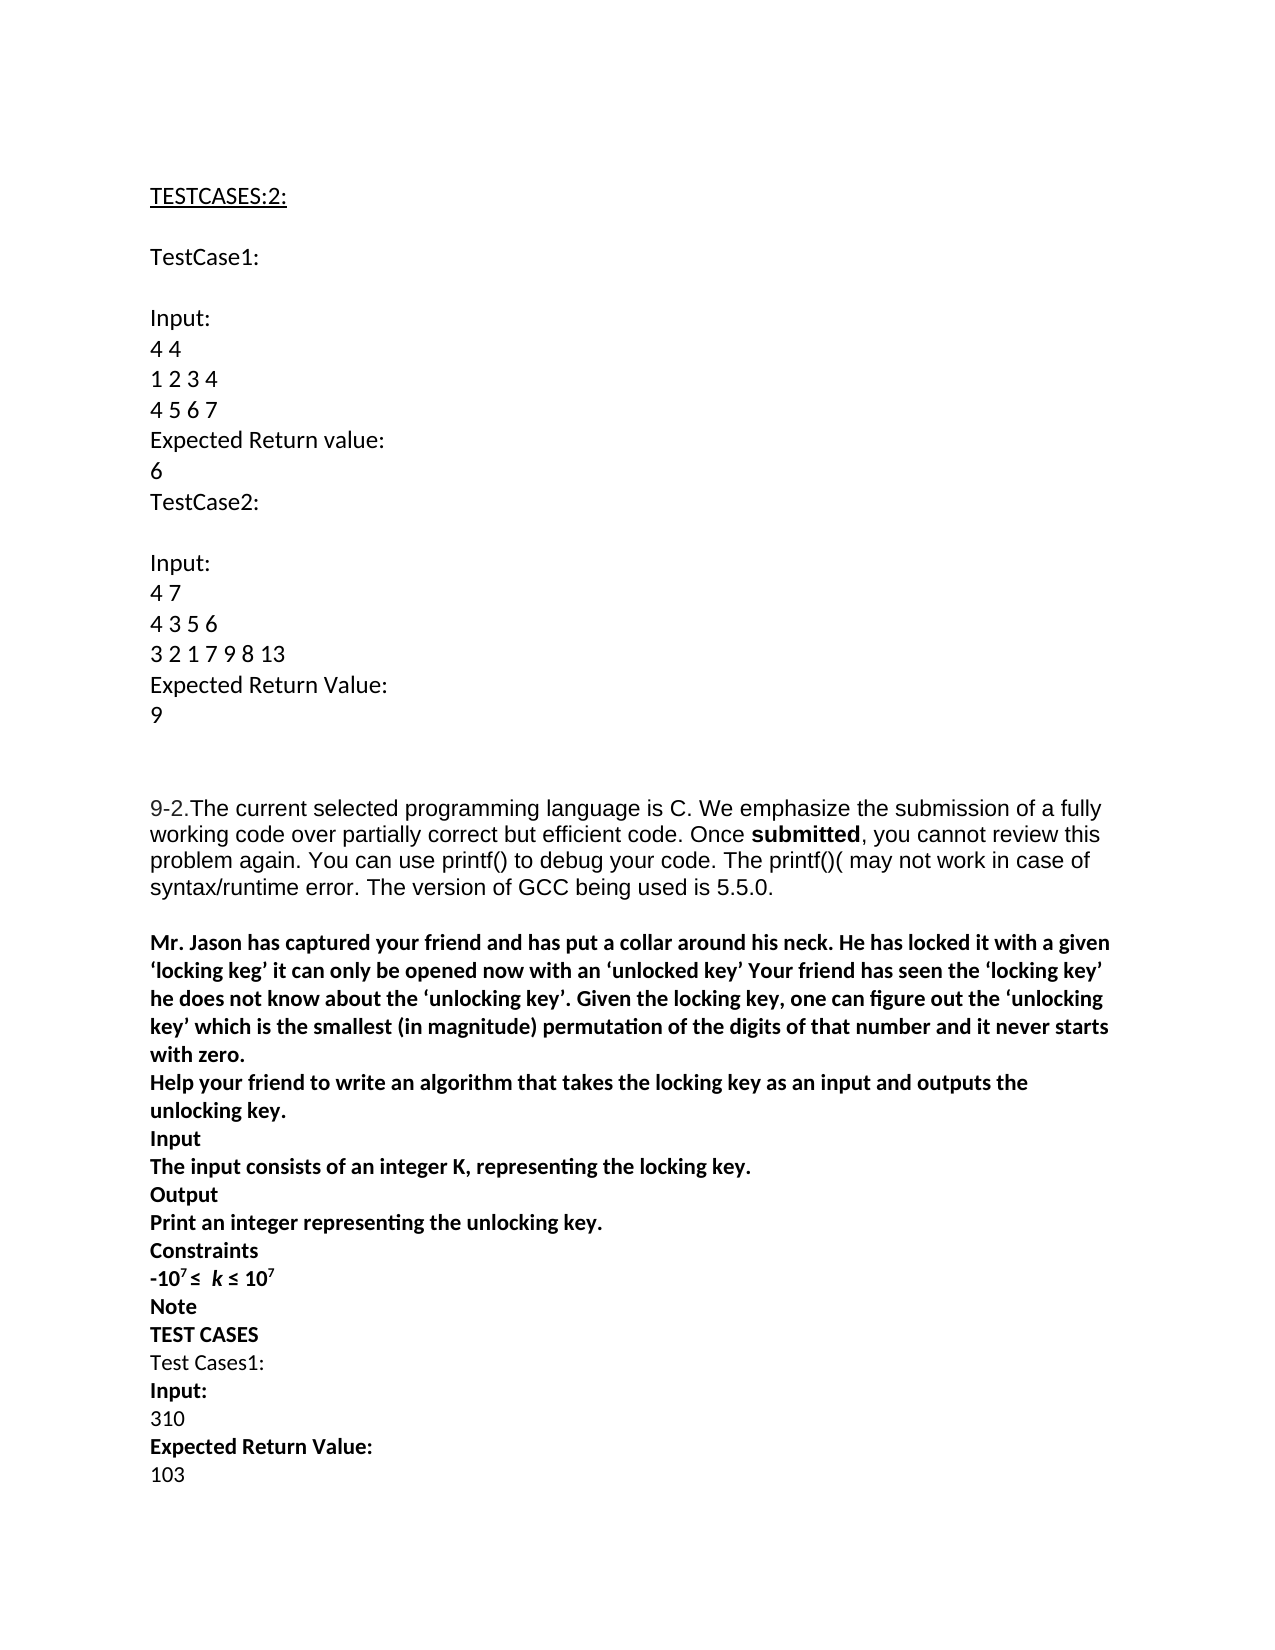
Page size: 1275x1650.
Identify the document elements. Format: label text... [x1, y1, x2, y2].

text 310 [150, 1404, 1125, 1432]
text Expected Return Value: [150, 1432, 1125, 1460]
text TESTCASES:2: [150, 181, 1125, 211]
text The input consists of an integer K, representing the locking key. [150, 1152, 1125, 1180]
text 9-2.The current selected programming language is C. We emphasize the submission of a fully working code over partially correct but efficient code. Once submitted, you cannot review this problem again. You can use printf() to debug your code. The printf()( may not work in case of syntax/runtime error. The version of GCC being used is 5.5.0. [150, 794, 1125, 900]
text Print an integer representing the unlocking key. [150, 1208, 1125, 1236]
text TestCase2: [150, 486, 1125, 516]
text 9 [150, 699, 1125, 730]
text Input: [150, 547, 1125, 577]
text -107 ≤ k ≤ 107 [150, 1264, 1125, 1292]
text 4 7 [150, 577, 1125, 608]
text Input [150, 1124, 1125, 1152]
text Output [150, 1180, 1125, 1208]
text Expected Return value: [150, 425, 1125, 455]
text Input: [150, 1376, 1125, 1404]
text 4 5 6 7 [150, 394, 1125, 425]
text 1 2 3 4 [150, 364, 1125, 394]
text 3 2 1 7 9 8 13 [150, 638, 1125, 669]
text Note [150, 1292, 1125, 1320]
text TestCase1: [150, 242, 1125, 272]
text Constraints [150, 1236, 1125, 1264]
text 4 4 [150, 333, 1125, 364]
text Input: [150, 303, 1125, 333]
text 103 [150, 1460, 1125, 1488]
text Expected Return Value: [150, 669, 1125, 699]
text 4 3 5 6 [150, 608, 1125, 638]
text TEST CASES [150, 1320, 1125, 1348]
text Help your friend to write an algorithm that takes the locking key as an input and outputs the unlocking key. [150, 1068, 1125, 1124]
text 6 [150, 455, 1125, 486]
text Test Cases1: [150, 1348, 1125, 1376]
text Mr. Jason has captured your friend and has put a collar around his neck. He has locked it with a given ‘locking keg’ it can only be opened now with an ‘unlocked key’ Your friend has seen the ‘locking key’ he does not know about the ‘unlocking key’. Given the locking key, one can figure out the ‘unlocking key’ which is the smallest (in magnitude) permutation of the digits of that number and it never starts with zero. [150, 928, 1125, 1068]
